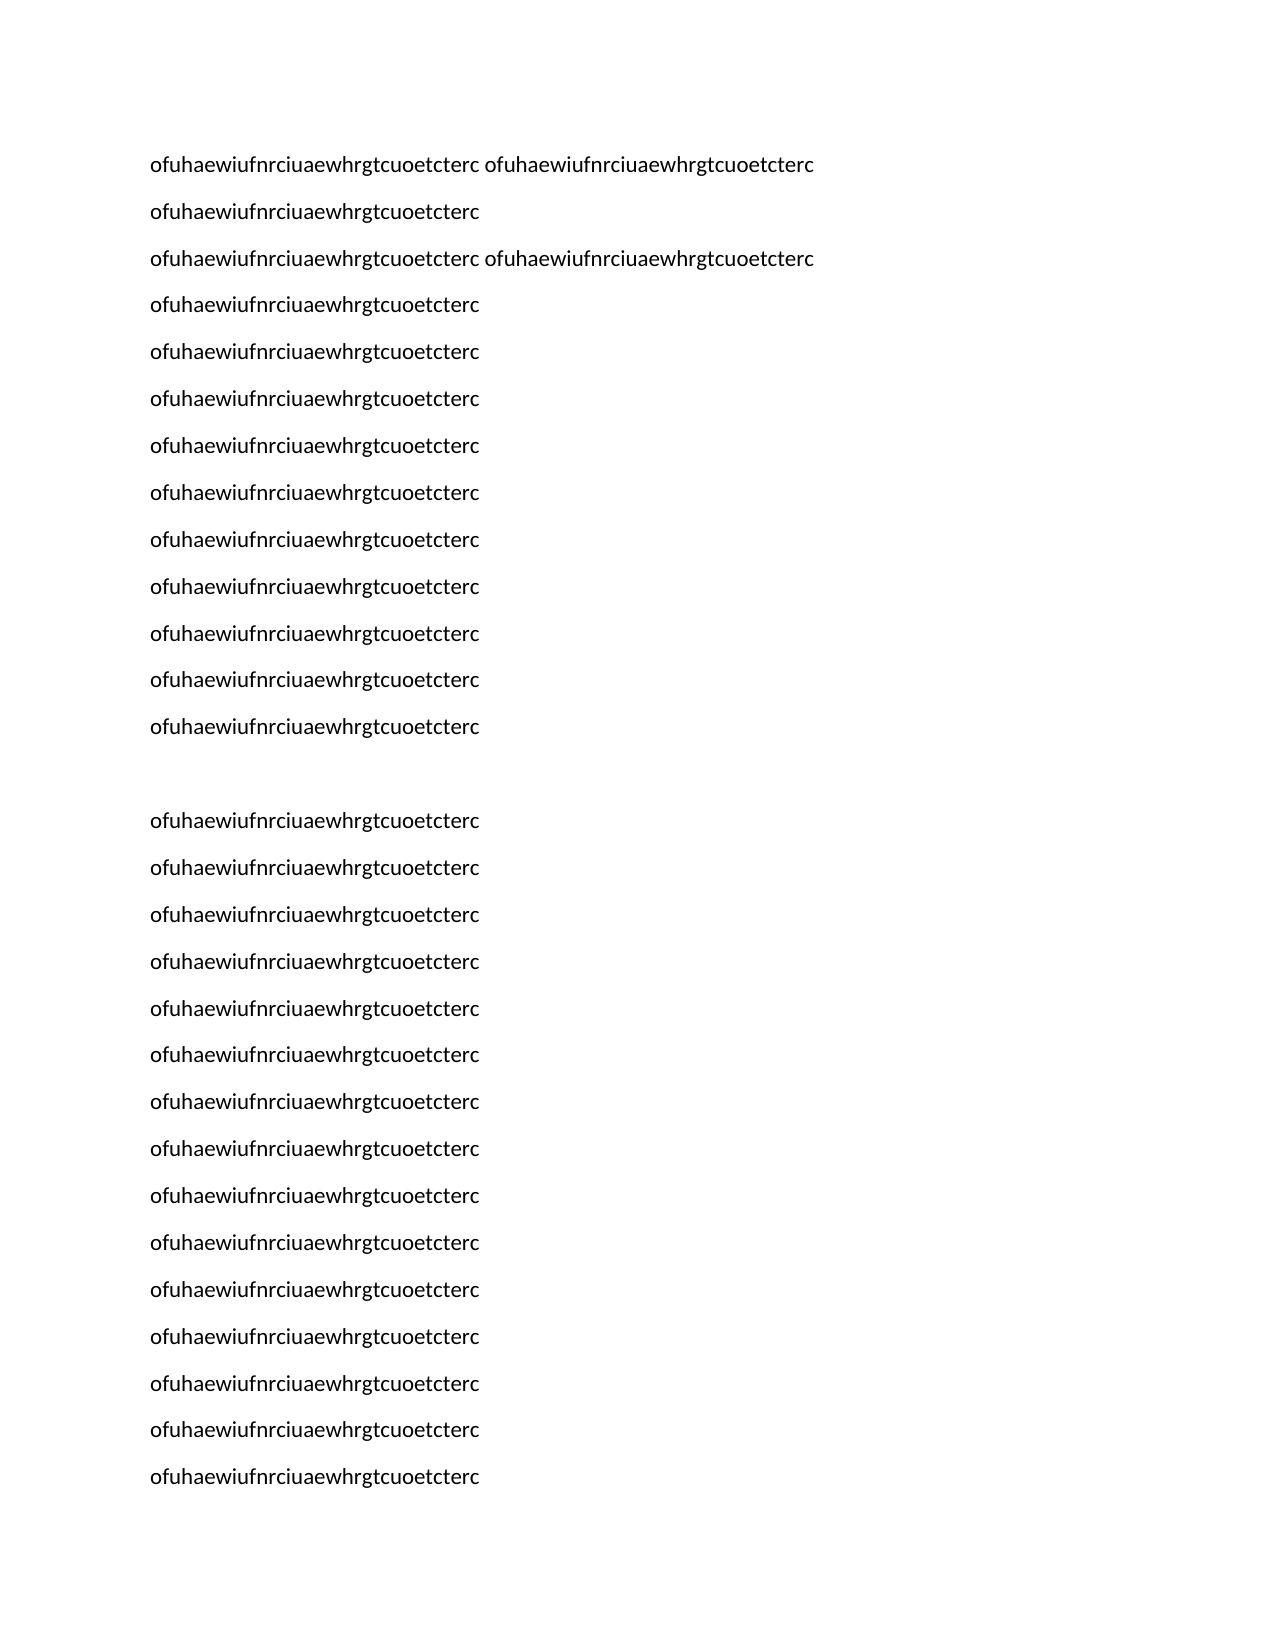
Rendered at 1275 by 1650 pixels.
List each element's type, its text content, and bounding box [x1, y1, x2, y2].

text ofuhaewiufnrciuaewhrgtcuoetcterc [150, 572, 1125, 600]
text ofuhaewiufnrciuaewhrgtcuoetcterc ofuhaewiufnrciuaewhrgtcuoetcterc [150, 150, 1125, 178]
text ofuhaewiufnrciuaewhrgtcuoetcterc [150, 291, 1125, 319]
text ofuhaewiufnrciuaewhrgtcuoetcterc [150, 478, 1125, 506]
text ofuhaewiufnrciuaewhrgtcuoetcterc [150, 337, 1125, 366]
text ofuhaewiufnrciuaewhrgtcuoetcterc [150, 1416, 1125, 1444]
text ofuhaewiufnrciuaewhrgtcuoetcterc [150, 197, 1125, 225]
text ofuhaewiufnrciuaewhrgtcuoetcterc [150, 384, 1125, 412]
text ofuhaewiufnrciuaewhrgtcuoetcterc [150, 1041, 1125, 1069]
text ofuhaewiufnrciuaewhrgtcuoetcterc [150, 1181, 1125, 1209]
text ofuhaewiufnrciuaewhrgtcuoetcterc [150, 1134, 1125, 1162]
text ofuhaewiufnrciuaewhrgtcuoetcterc [150, 431, 1125, 459]
text ofuhaewiufnrciuaewhrgtcuoetcterc [150, 1369, 1125, 1397]
text ofuhaewiufnrciuaewhrgtcuoetcterc [150, 1087, 1125, 1116]
text ofuhaewiufnrciuaewhrgtcuoetcterc [150, 712, 1125, 741]
text ofuhaewiufnrciuaewhrgtcuoetcterc [150, 994, 1125, 1022]
text ofuhaewiufnrciuaewhrgtcuoetcterc [150, 806, 1125, 834]
text ofuhaewiufnrciuaewhrgtcuoetcterc [150, 1228, 1125, 1256]
text ofuhaewiufnrciuaewhrgtcuoetcterc [150, 853, 1125, 881]
text ofuhaewiufnrciuaewhrgtcuoetcterc [150, 1275, 1125, 1303]
text ofuhaewiufnrciuaewhrgtcuoetcterc [150, 1462, 1125, 1491]
text ofuhaewiufnrciuaewhrgtcuoetcterc [150, 1322, 1125, 1350]
text ofuhaewiufnrciuaewhrgtcuoetcterc [150, 900, 1125, 928]
text ofuhaewiufnrciuaewhrgtcuoetcterc [150, 525, 1125, 553]
text ofuhaewiufnrciuaewhrgtcuoetcterc [150, 666, 1125, 694]
text ofuhaewiufnrciuaewhrgtcuoetcterc [150, 619, 1125, 647]
text ofuhaewiufnrciuaewhrgtcuoetcterc ofuhaewiufnrciuaewhrgtcuoetcterc [150, 244, 1125, 272]
text ofuhaewiufnrciuaewhrgtcuoetcterc [150, 947, 1125, 975]
